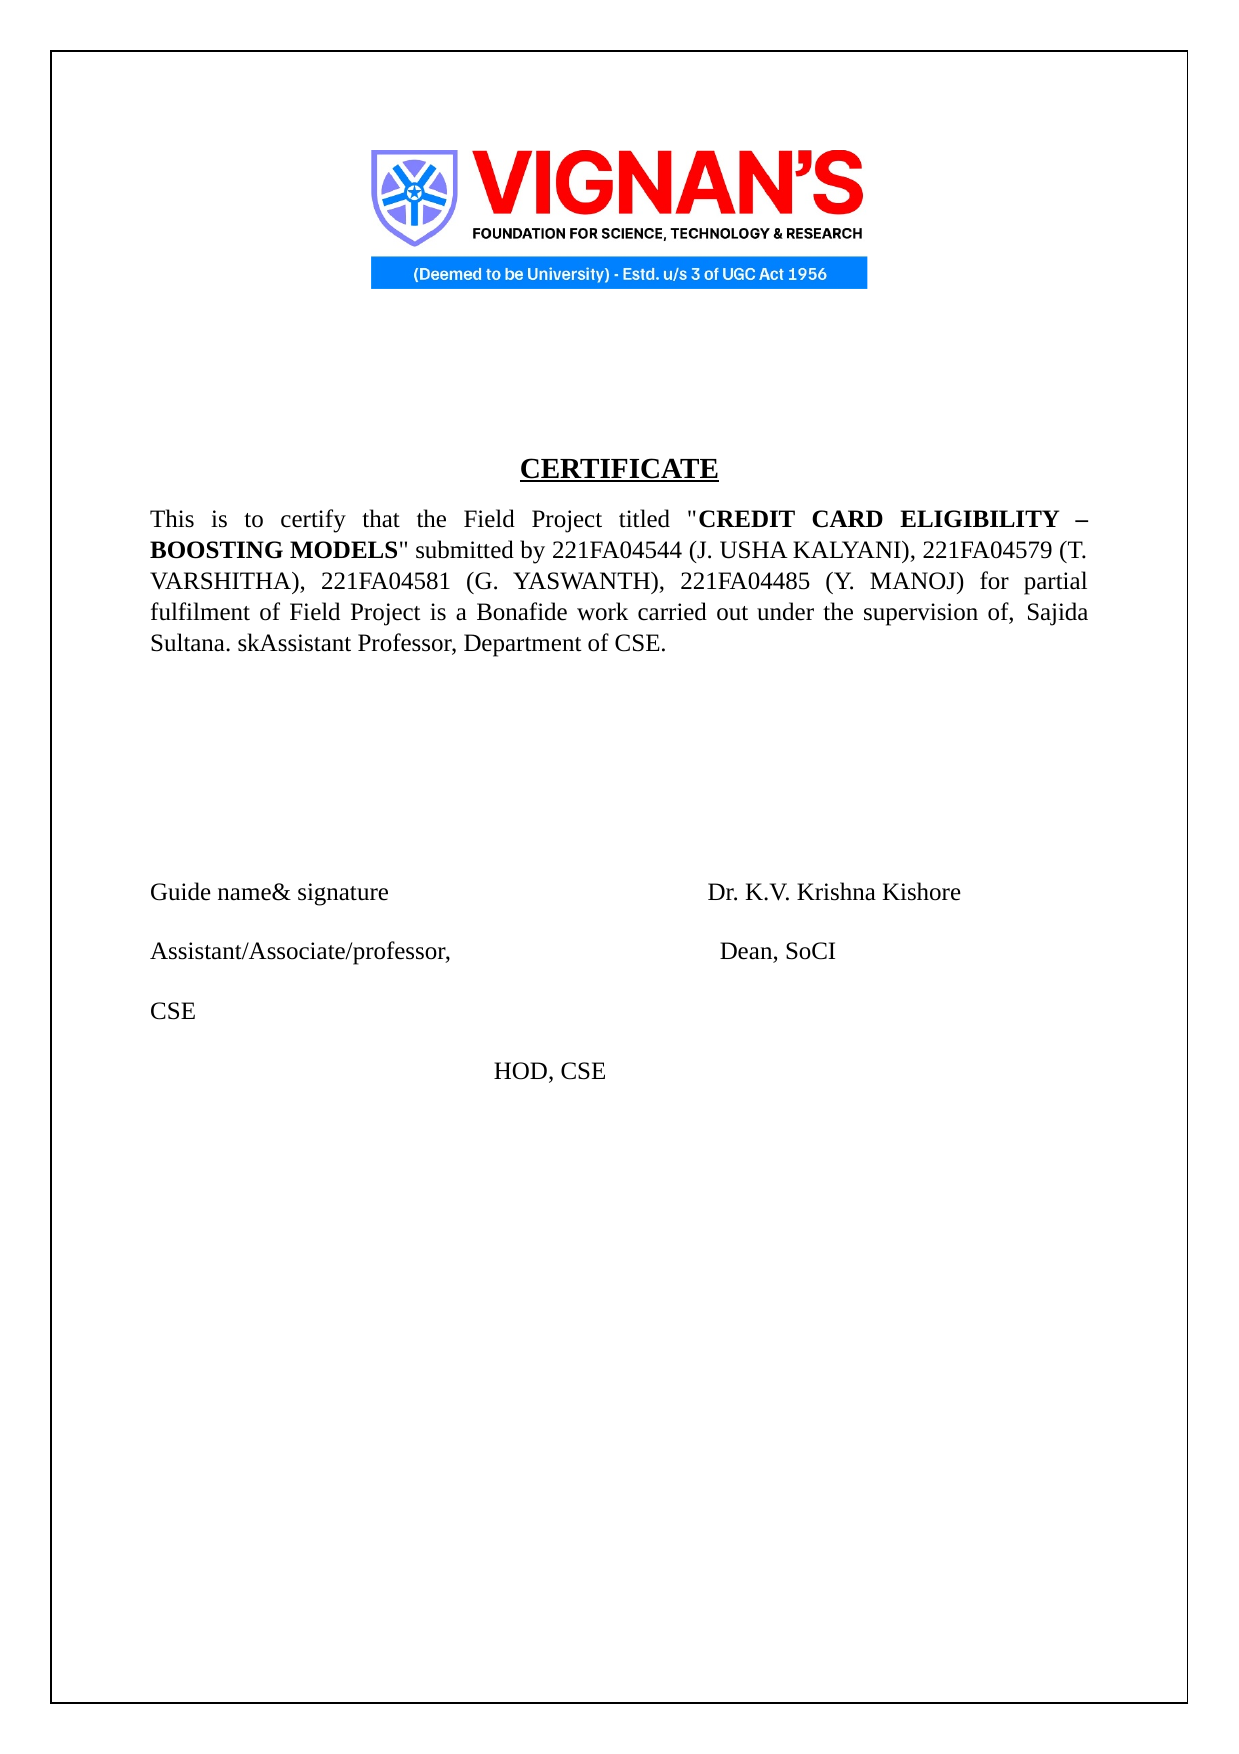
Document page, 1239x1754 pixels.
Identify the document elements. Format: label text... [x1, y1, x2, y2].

text HOD, CSE [150, 1056, 1088, 1085]
text This is to certify that the Field Project titled "CREDIT CARD ELIGIBILITY – BOOSTING MODELS" submitted by 221FA04544 (J. USHA KALYANI), 221FA04579 (T. VARSHITHA), 221FA04581 (G. YASWANTH), 221FA04485 (Y. MANOJ) for partial fulfilment of Field Project is a Bonafide work carried out under the supervision of, Sajida Sultana. skAssistant Professor, Department of CSE. [150, 504, 1088, 657]
picture [371, 150, 868, 289]
text Guide name& signature Dr. K.V. Krishna Kishore [150, 877, 1088, 905]
text Assistant/Associate/professor, Dean, SoCI [150, 936, 1088, 965]
text CERTIFICATE [150, 451, 1088, 484]
text CSE [150, 996, 1088, 1025]
